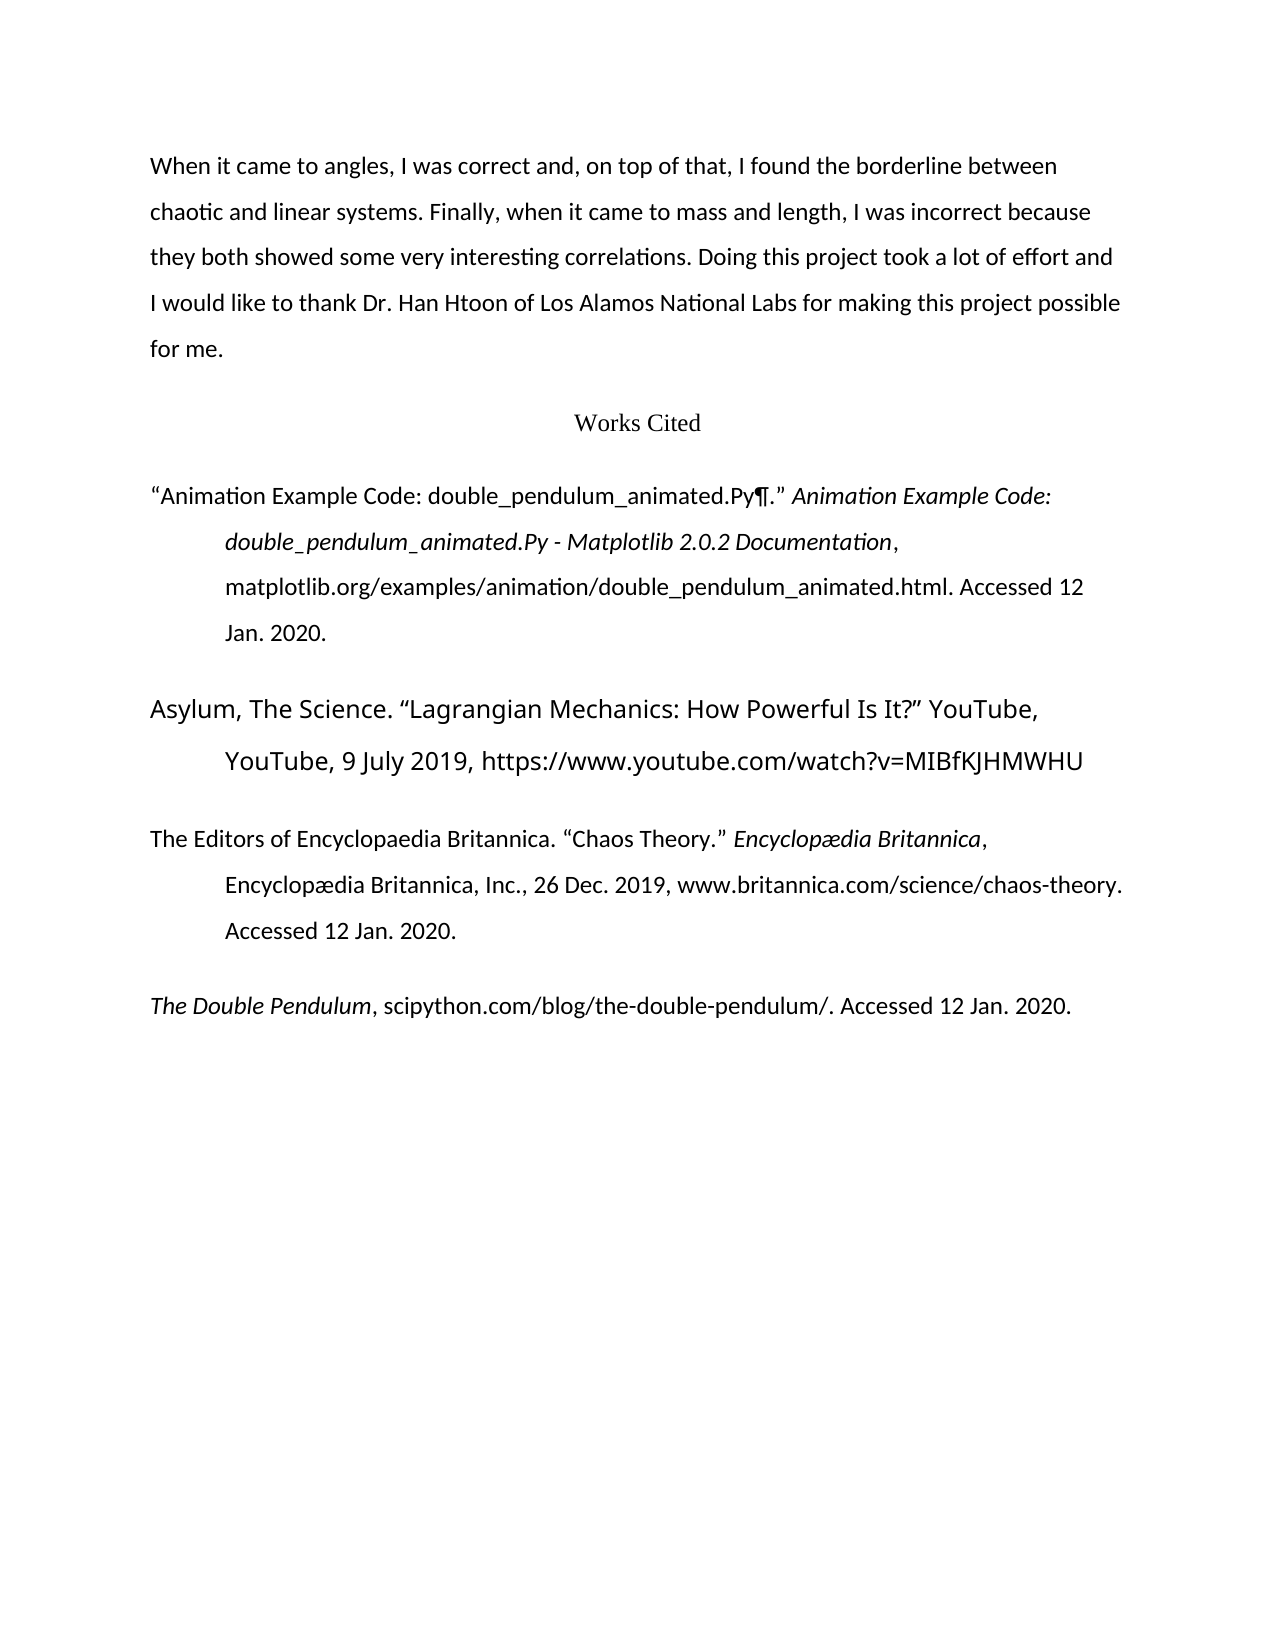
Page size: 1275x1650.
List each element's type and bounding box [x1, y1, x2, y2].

text [150, 150, 1125, 363]
